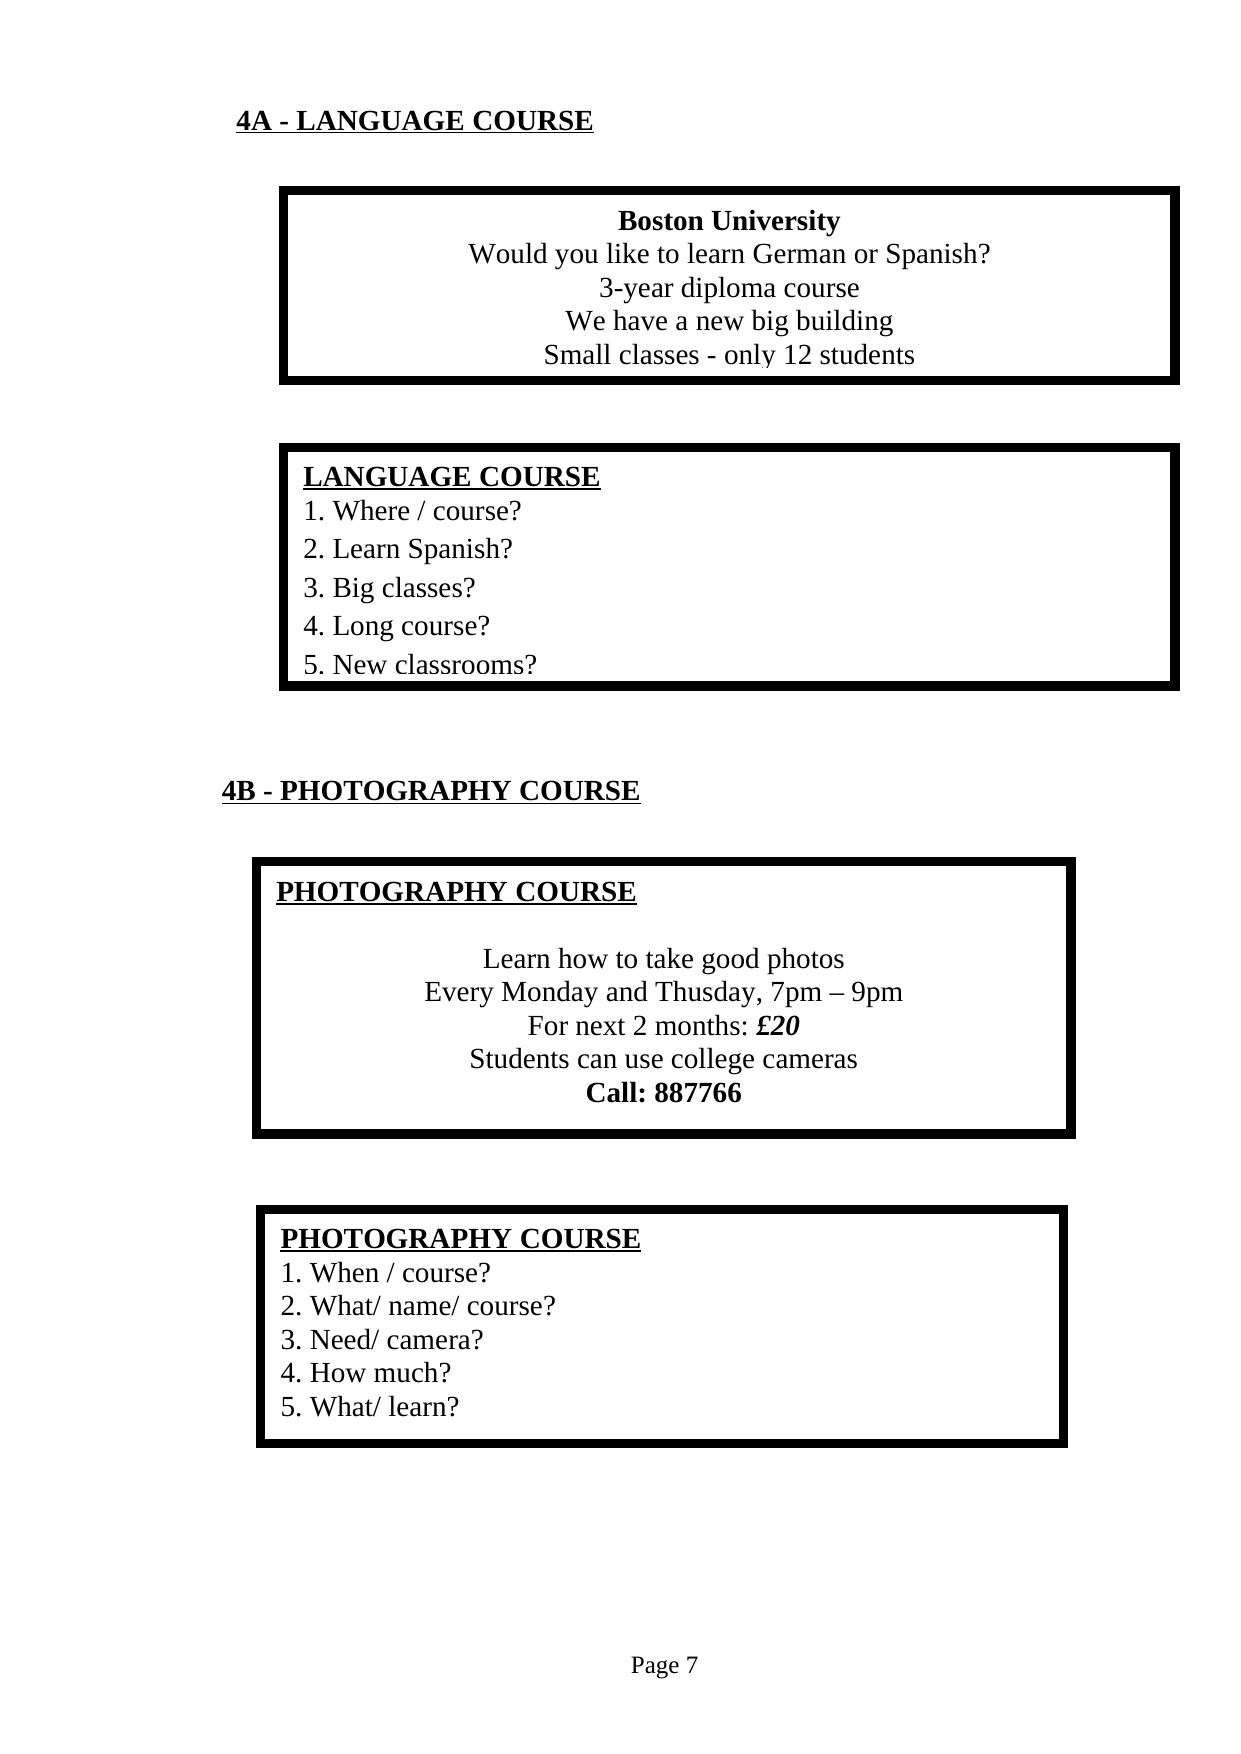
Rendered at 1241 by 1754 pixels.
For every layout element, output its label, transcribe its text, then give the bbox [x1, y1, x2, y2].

text 4B - PHOTOGRAPHY COURSE [177, 773, 1240, 807]
text 4A - LANGUAGE COURSE [177, 103, 1152, 136]
